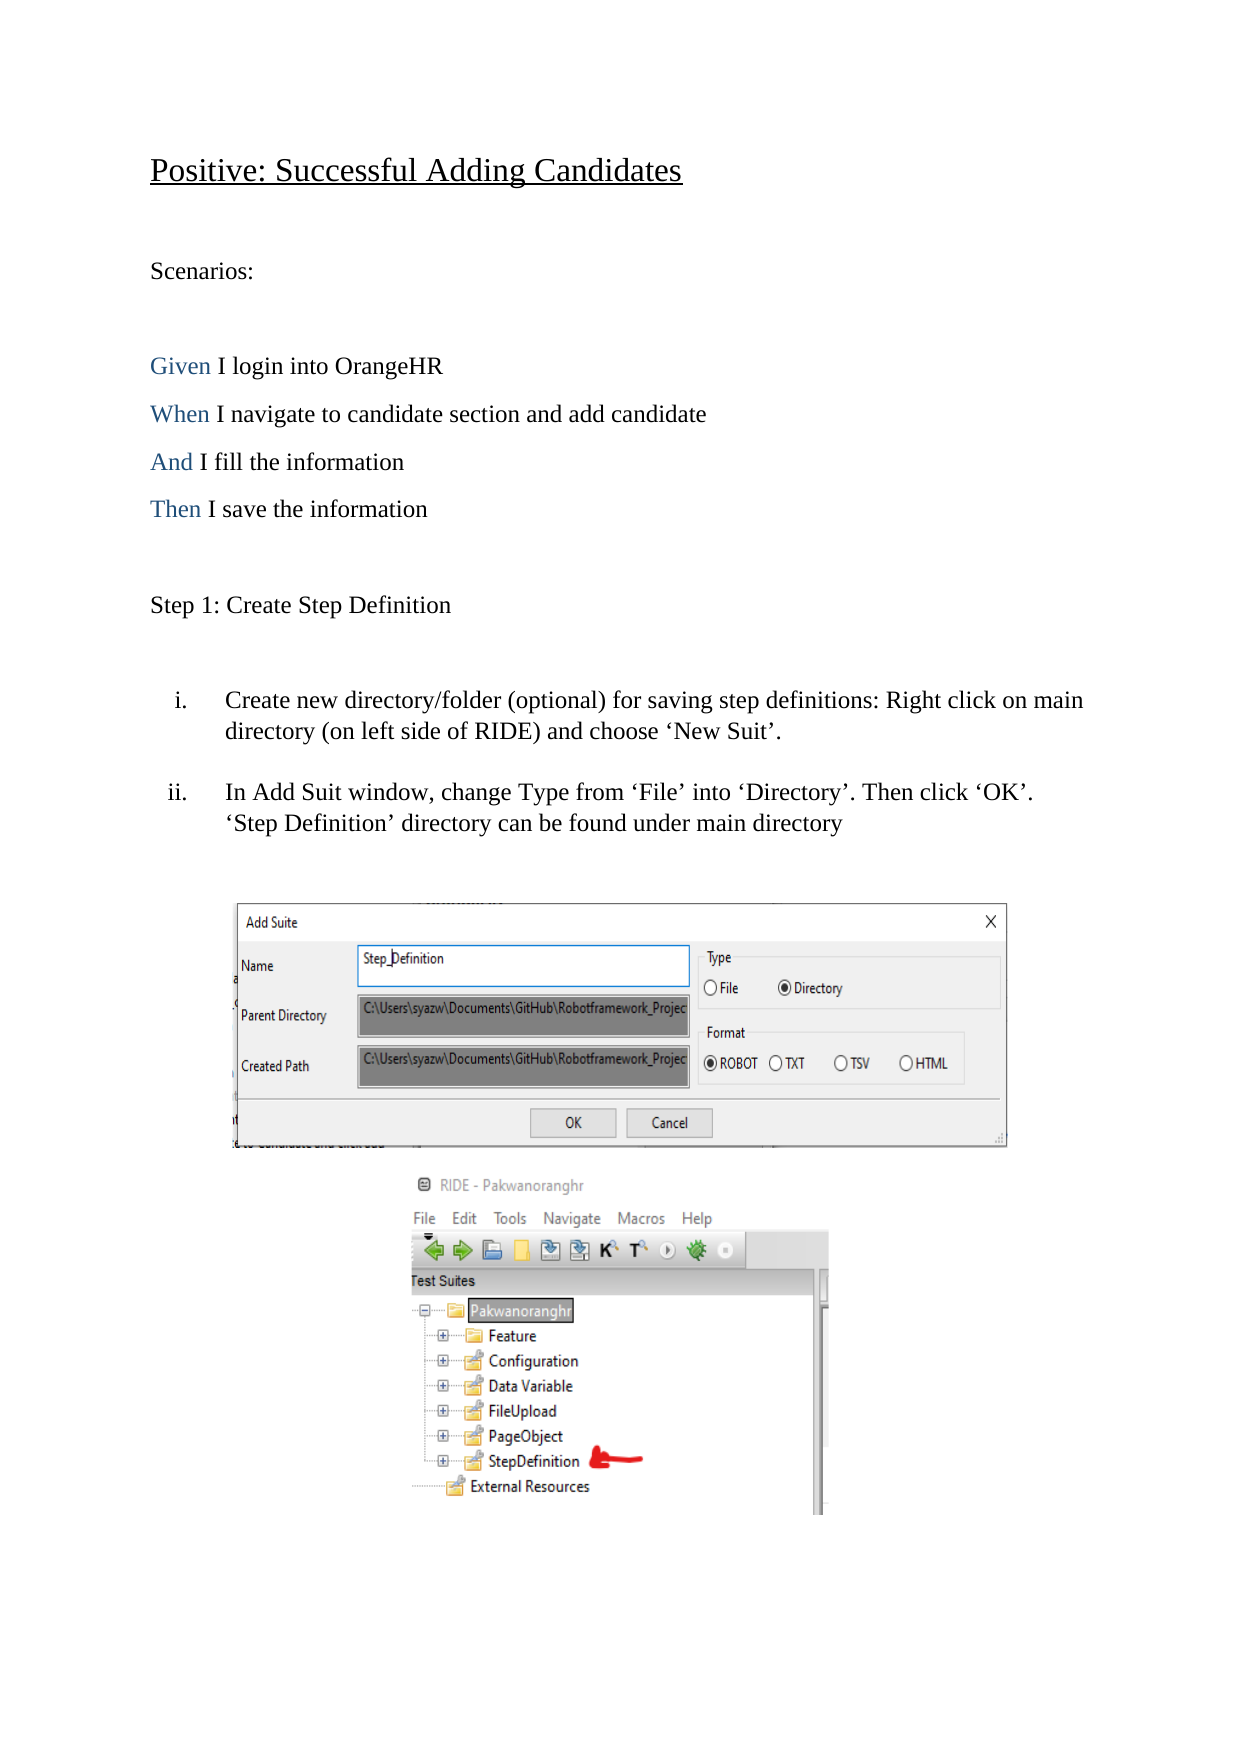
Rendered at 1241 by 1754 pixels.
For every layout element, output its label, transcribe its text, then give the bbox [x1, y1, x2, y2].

picture [232, 903, 1008, 1148]
list Create new directory/folder (optional) for saving step definitions: Right click on main directory (on left side of RIDE) and choose ‘New Suit’. [187, 685, 1090, 775]
text When I navigate to candidate section and add candidate [150, 399, 1090, 428]
text Scenarios: [150, 256, 1090, 284]
text Then I save the information [150, 494, 1090, 523]
picture [411, 1166, 829, 1515]
list In Add Suit window, change Type from ‘File’ into ‘Directory’. Then click ‘OK’. ‘Step Definition’ directory can be found under main directory [187, 777, 1090, 837]
text Given I login into OrangeHR [150, 351, 1090, 380]
text Step 1: Create Step Definition [150, 590, 1090, 618]
text And I fill the information [150, 447, 1090, 475]
text Positive: Successful Adding Candidates [150, 150, 1090, 188]
